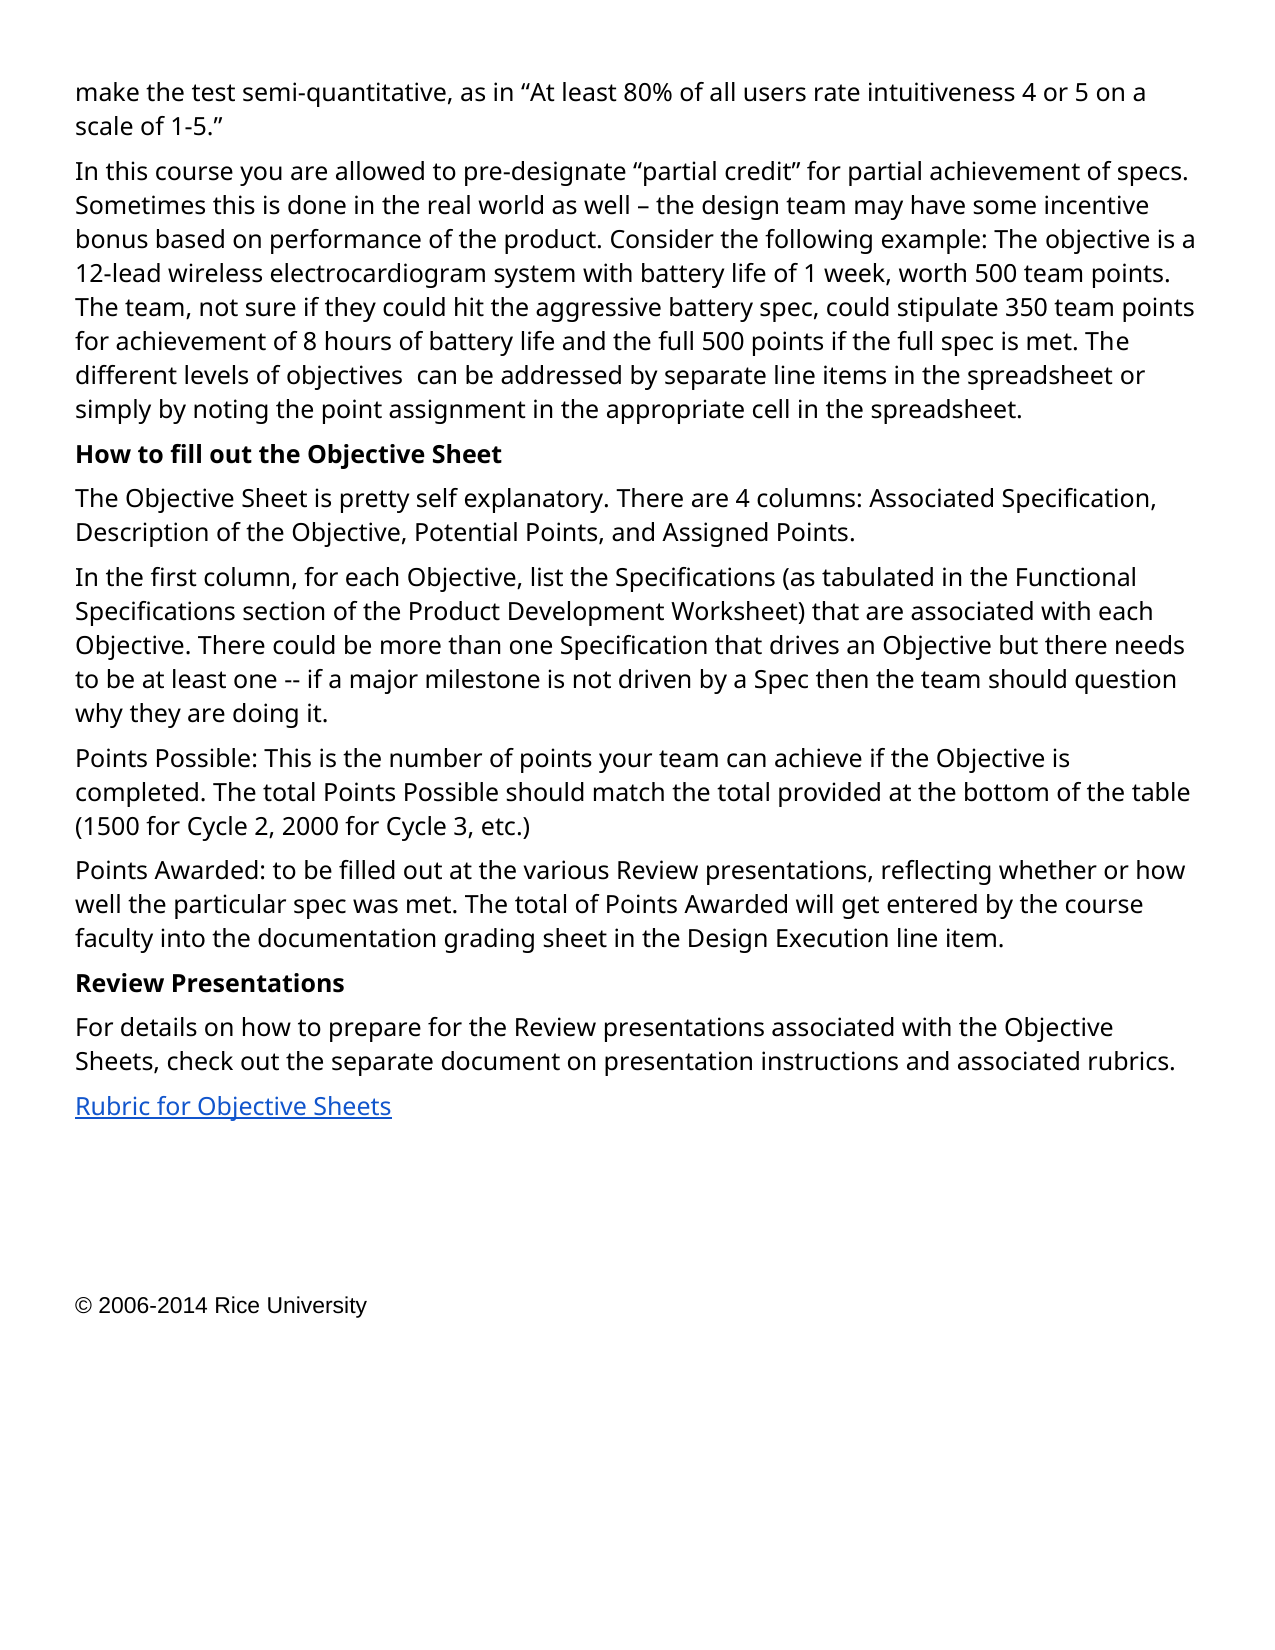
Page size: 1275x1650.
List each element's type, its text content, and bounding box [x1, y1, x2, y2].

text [75, 75, 1200, 143]
text Points Possible: This is the number of points your team can achieve if the Objective is completed. The total Points Possible should match the total provided at the bottom of the table (1500 for Cycle 2, 2000 for Cycle 3, etc.) [75, 740, 1200, 842]
text Points Awarded: to be filled out at the various Review presentations, reflecting whether or how well the particular spec was met. The total of Points Awarded will get entered by the course faculty into the documentation grading sheet in the Design Execution line item. [75, 853, 1200, 955]
text In the first column, for each Objective, list the Specifications (as tabulated in the Functional Specifications section of the Product Development Worksheet) that are associated with each Objective. There could be more than one Specification that drives an Objective but there needs to be at least one -- if a major milestone is not driven by a Spec then the team should question why they are doing it. [75, 559, 1200, 730]
text For details on how to prepare for the Review presentations associated with the Objective Sheets, check out the separate document on presentation instructions and associated rubrics. [75, 1010, 1200, 1078]
text Rubric for Objective Sheets [75, 1088, 1200, 1122]
text The Objective Sheet is pretty self explanatory. There are 4 columns: Associated Specification, Description of the Objective, Potential Points, and Assigned Points. [75, 481, 1200, 549]
text Review Presentations [75, 965, 1200, 999]
text In this course you are allowed to pre-designate “partial credit” for partial achievement of specs. Sometimes this is done in the real world as well – the design team may have some incentive bonus based on performance of the product. Consider the following example: The objective is a 12-lead wireless electrocardiogram system with battery life of 1 week, worth 500 team points. The team, not sure if they could hit the aggressive battery spec, could stipulate 350 team points for achievement of 8 hours of battery life and the full 500 points if the full spec is met. The different levels of objectives can be addressed by separate line items in the spreadsheet or simply by noting the point assignment in the appropriate cell in the spreadsheet. [75, 153, 1200, 426]
text How to fill out the Objective Sheet [75, 436, 1200, 471]
text © 2006-2014 Rice University [75, 1292, 1200, 1318]
